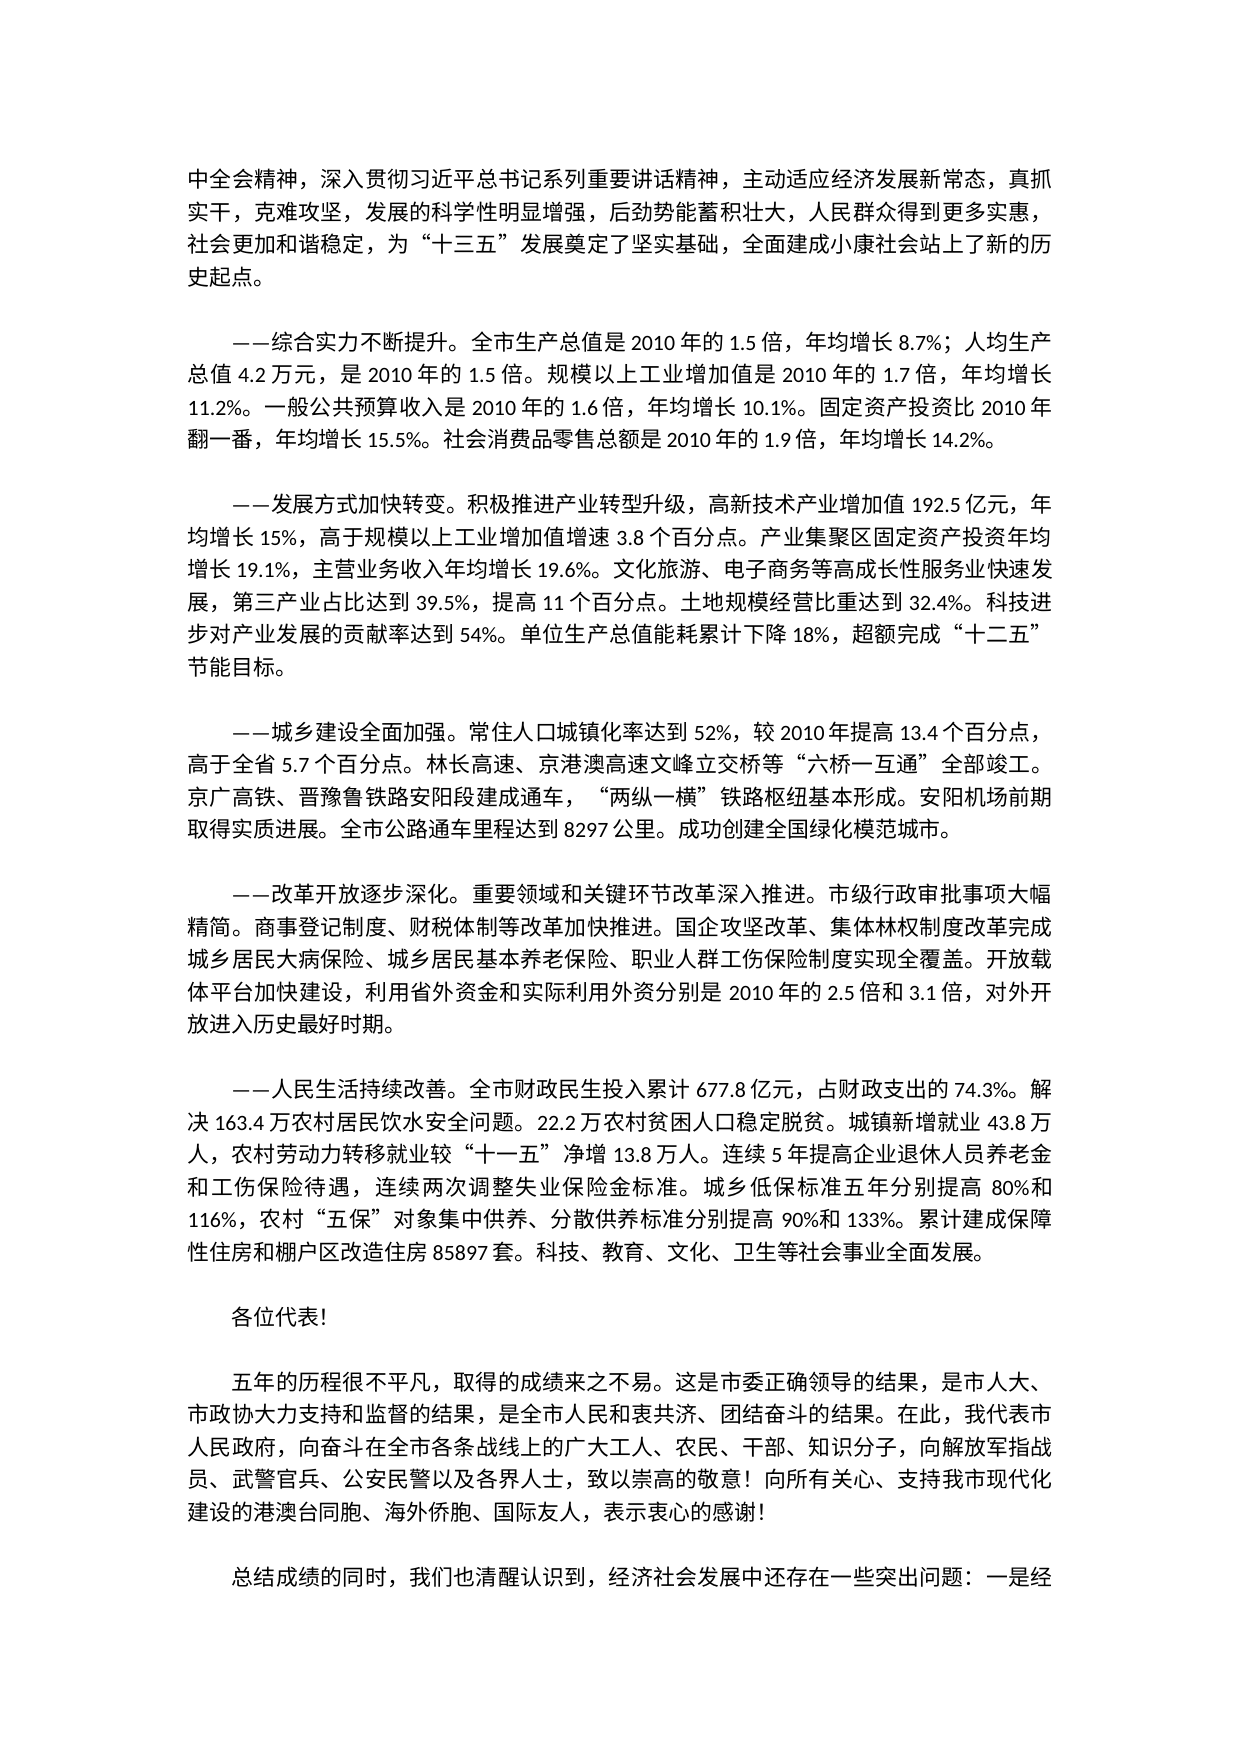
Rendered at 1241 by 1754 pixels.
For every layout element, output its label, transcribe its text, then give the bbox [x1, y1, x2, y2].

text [187, 1559, 1053, 1592]
text 五年的历程很不平凡，取得的成绩来之不易。这是市委正确领导的结果，是市人大、市政协大力支持和监督的结果，是全市人民和衷共济、团结奋斗的结果。在此，我代表市人民政府，向奋斗在全市各条战线上的广大工人、农民、干部、知识分子，向解放军指战员、武警官兵、公安民警以及各界人士，致以崇高的敬意！向所有关心、支持我市现代化建设的港澳台同胞、海外侨胞、国际友人，表示衷心的感谢！ [187, 1364, 1053, 1527]
text ——综合实力不断提升。全市生产总值是2010年的1.5倍，年均增长8.7%；人均生产总值4.2万元，是2010年的1.5倍。规模以上工业增加值是2010年的1.7倍，年均增长11.2%。一般公共预算收入是2010年的1.6倍，年均增长10.1%。固定资产投资比2010年翻一番，年均增长15.5%。社会消费品零售总额是2010年的1.9倍，年均增长14.2%。 [187, 324, 1053, 454]
text ——改革开放逐步深化。重要领域和关键环节改革深入推进。市级行政审批事项大幅精简。商事登记制度、财税体制等改革加快推进。国企攻坚改革、集体林权制度改革完成。城乡居民大病保险、城乡居民基本养老保险、职业人群工伤保险制度实现全覆盖。开放载体平台加快建设，利用省外资金和实际利用外资分别是2010年的2.5倍和3.1倍，对外开放进入历史最好时期。 [187, 877, 1053, 1039]
text ——发展方式加快转变。积极推进产业转型升级，高新技术产业增加值192.5亿元，年均增长15%，高于规模以上工业增加值增速3.8个百分点。产业集聚区固定资产投资年均增长19.1%，主营业务收入年均增长19.6%。文化旅游、电子商务等高成长性服务业快速发展，第三产业占比达到39.5%，提高11个百分点。土地规模经营比重达到32.4%。科技进步对产业发展的贡献率达到54%。单位生产总值能耗累计下降18%，超额完成“十二五”节能目标。 [187, 487, 1053, 682]
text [187, 162, 1053, 292]
text ——人民生活持续改善。全市财政民生投入累计677.8亿元，占财政支出的74.3%。解决163.4万农村居民饮水安全问题。22.2万农村贫困人口稳定脱贫。城镇新增就业43.8万人，农村劳动力转移就业较“十一五”净增13.8万人。连续5年提高企业退休人员养老金和工伤保险待遇，连续两次调整失业保险金标准。城乡低保标准五年分别提高80%和116%，农村“五保”对象集中供养、分散供养标准分别提高90%和133%。累计建成保障性住房和棚户区改造住房85897套。科技、教育、文化、卫生等社会事业全面发展。 [187, 1072, 1053, 1267]
text 各位代表！ [187, 1299, 1053, 1332]
text ——城乡建设全面加强。常住人口城镇化率达到52%，较2010年提高13.4个百分点，高于全省5.7个百分点。林长高速、京港澳高速文峰立交桥等“六桥一互通”全部竣工。京广高铁、晋豫鲁铁路安阳段建成通车，“两纵一横”铁路枢纽基本形成。安阳机场前期取得实质进展。全市公路通车里程达到8297公里。成功创建全国绿化模范城市。 [187, 714, 1053, 844]
